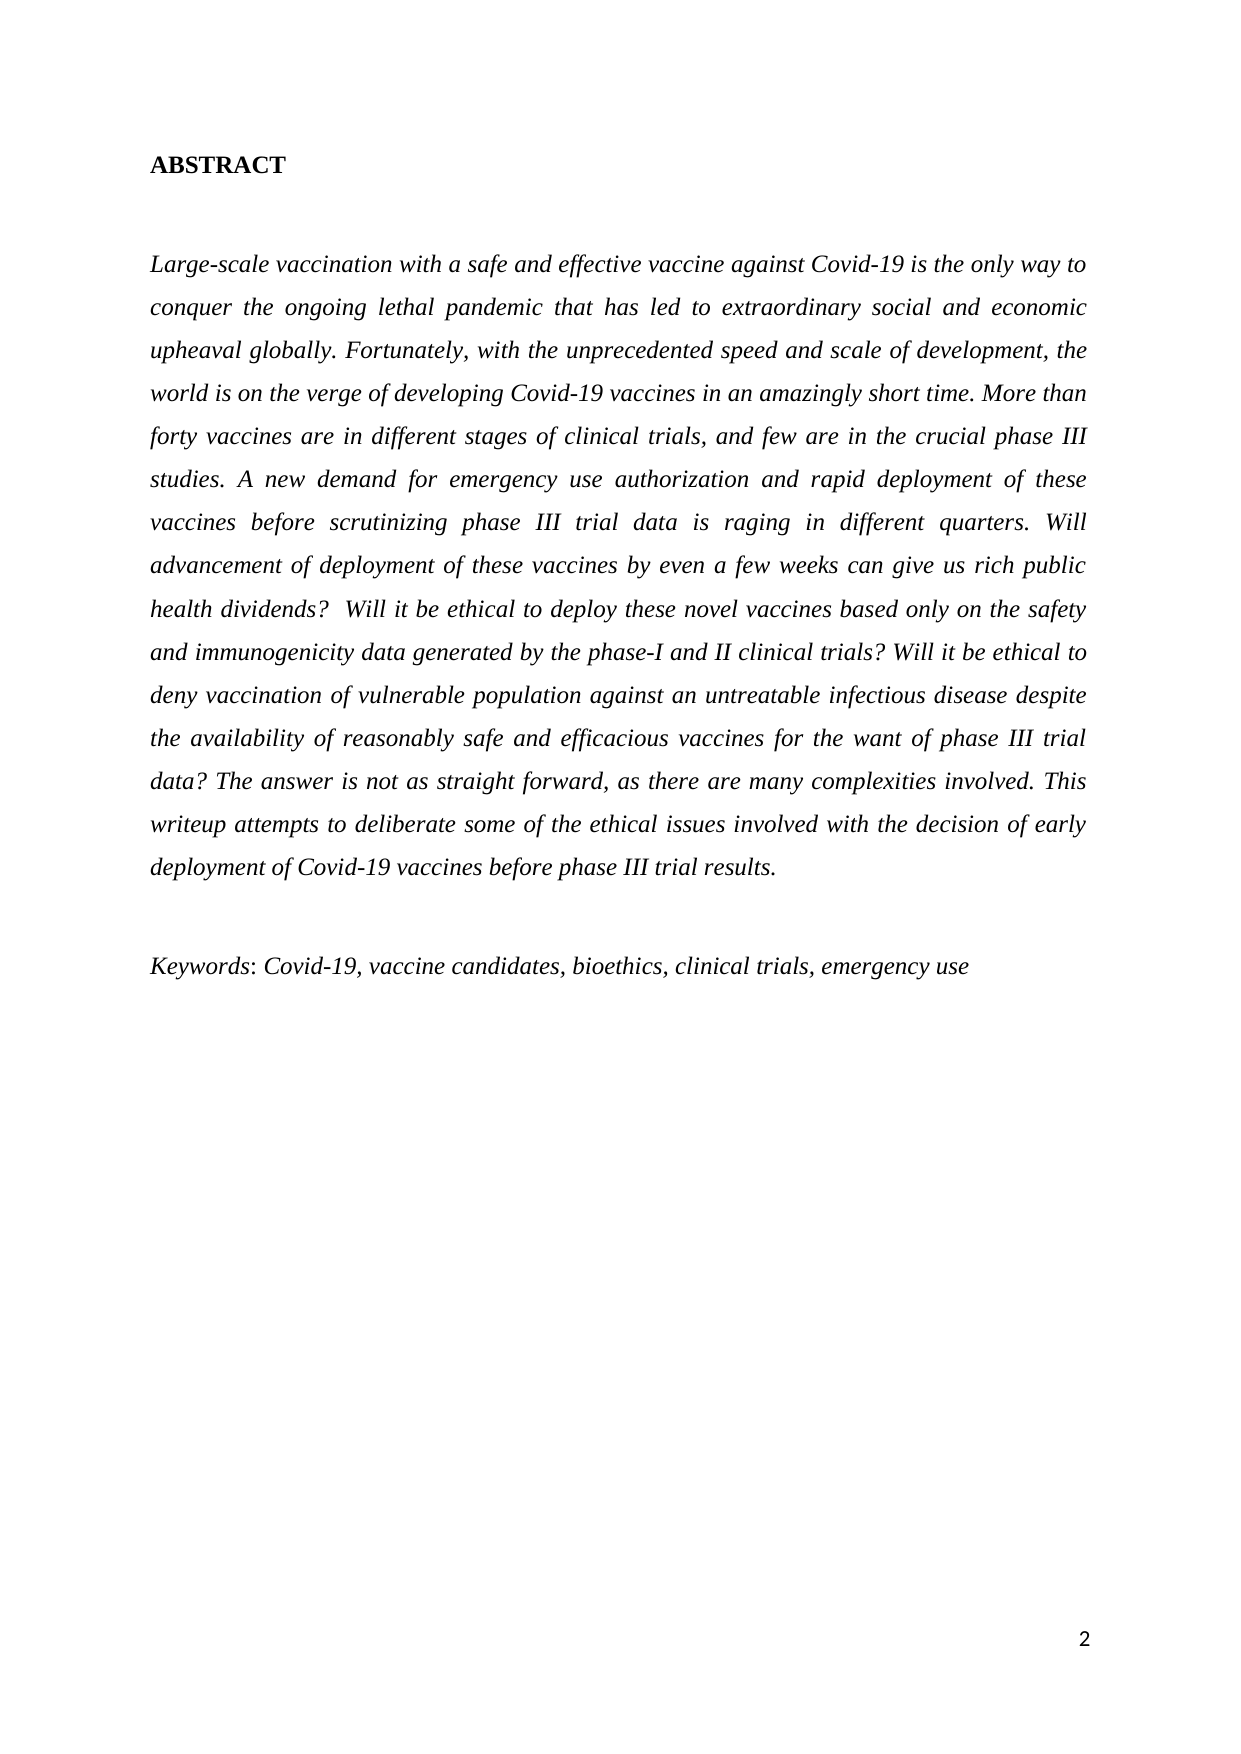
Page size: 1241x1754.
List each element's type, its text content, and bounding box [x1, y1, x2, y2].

text ABSTRACT [150, 150, 1090, 179]
text Keywords: Covid-19, vaccine candidates, bioethics, clinical trials, emergency use [150, 951, 1090, 980]
text Large-scale vaccination with a safe and effective vaccine against Covid-19 is the only way to conquer the ongoing lethal pandemic that has led to extraordinary social and economic upheaval globally. Fortunately, with the unprecedented speed and scale of development, the world is on the verge of developing Covid-19 vaccines in an amazingly short time. More than forty vaccines are in different stages of clinical trials, and few are in the crucial phase III studies. A new demand for emergency use authorization and rapid deployment of these vaccines before scrutinizing phase III trial data is raging in different quarters. Will advancement of deployment of these vaccines by even a few weeks can give us rich public health dividends? Will it be ethical to deploy these novel vaccines based only on the safety and immunogenicity data generated by the phase-I and II clinical trials? Will it be ethical to deny vaccination of vulnerable population against an untreatable infectious disease despite the availability of reasonably safe and efficacious vaccines for the want of phase III trial data? The answer is not as straight forward, as there are many complexities involved. This writeup attempts to deliberate some of the ethical issues involved with the decision of early deployment of Covid-19 vaccines before phase III trial results. [150, 249, 1090, 881]
